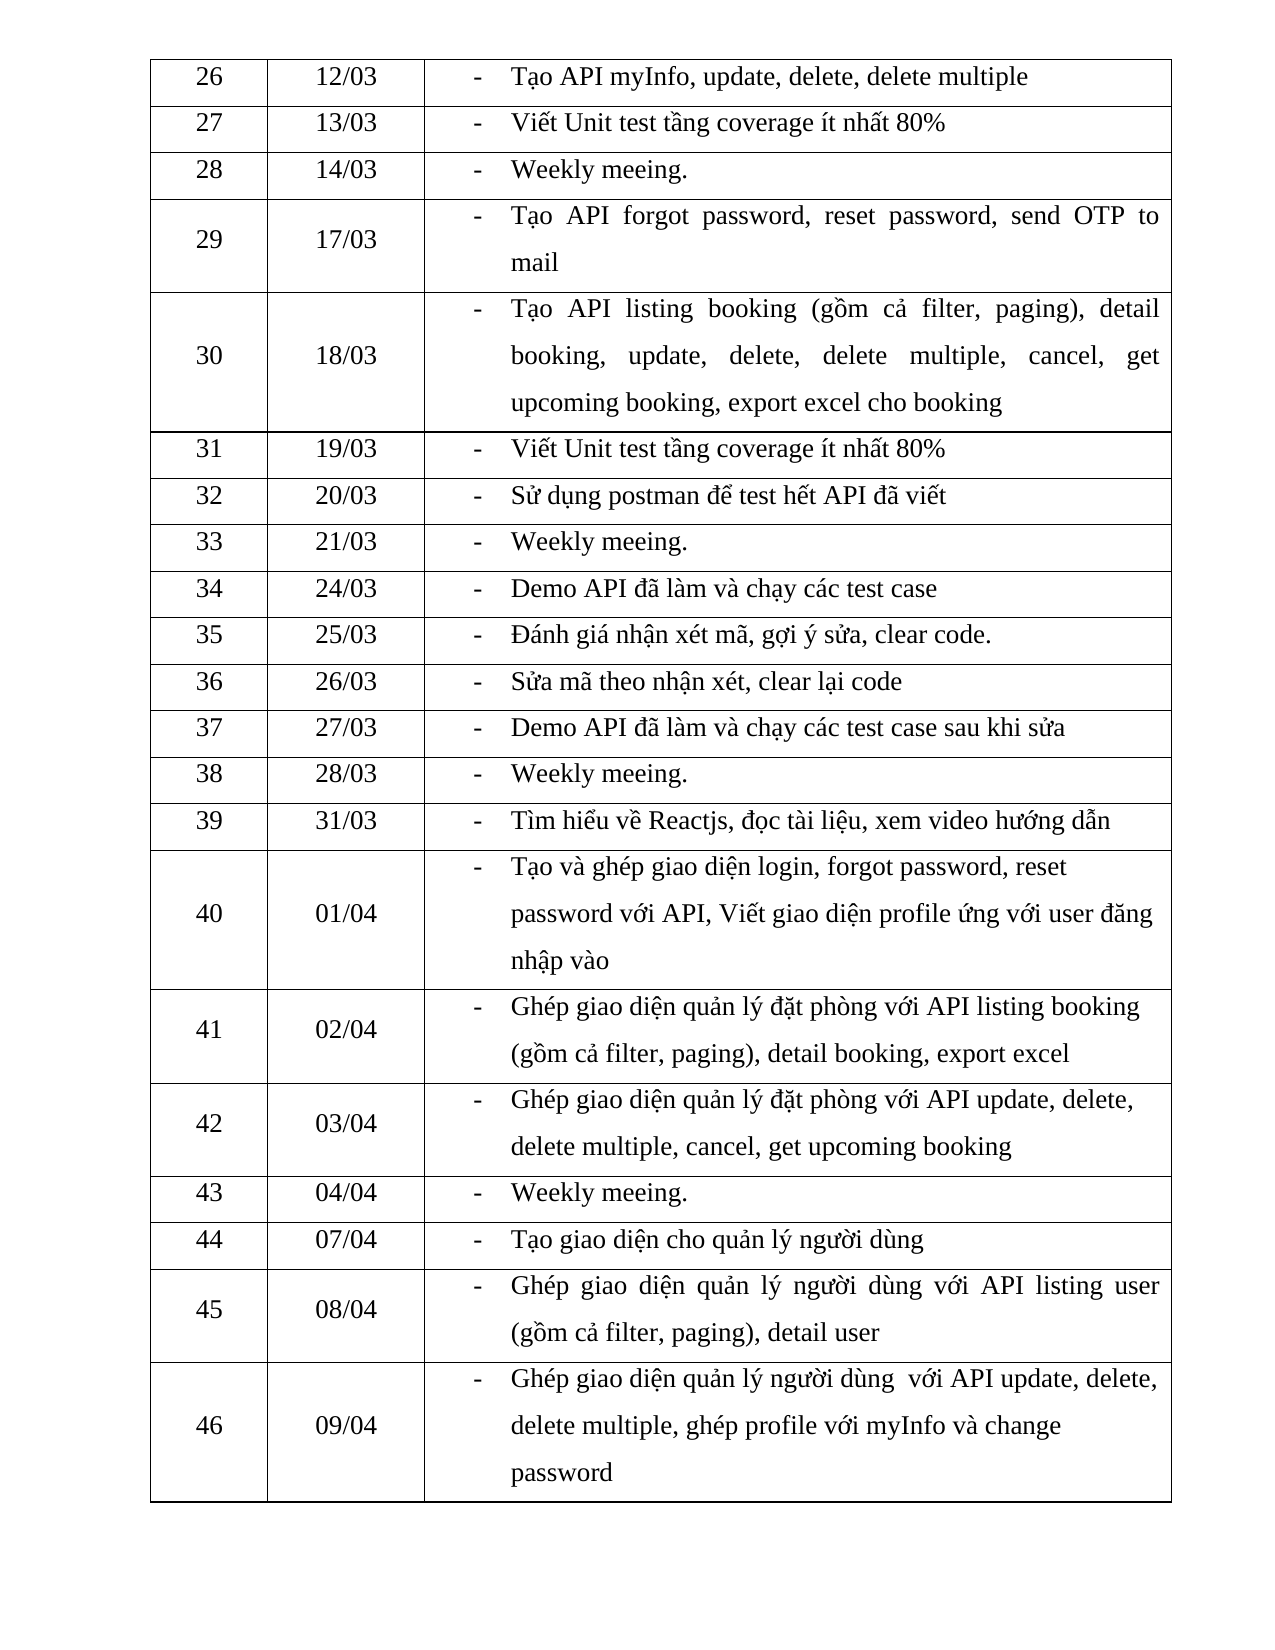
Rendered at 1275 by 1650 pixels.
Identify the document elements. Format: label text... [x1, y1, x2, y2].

table_cell Tìm hiểu về Reactjs, đọc tài liệu, xem video hướng dẫn [425, 804, 1171, 849]
table_cell 45 [151, 1270, 267, 1362]
table_cell 07/04 [268, 1223, 424, 1268]
table_cell 25/03 [268, 618, 424, 664]
table_cell Ghép giao diện quản lý người dùng với API update, delete, delete multiple, ghép profile với myInfo và change password [425, 1363, 1171, 1501]
table_cell 14/03 [268, 153, 424, 198]
table_cell 12/03 [268, 60, 424, 106]
table_cell Tạo và ghép giao diện login, forgot password, reset password với API, Viết giao diện profile ứng với user đăng nhập vào [425, 851, 1171, 989]
table_cell Tạo API myInfo, update, delete, delete multiple [425, 60, 1171, 106]
table_cell 38 [151, 758, 267, 803]
table_cell 30 [151, 293, 267, 431]
table_cell 20/03 [268, 479, 424, 524]
table_cell 35 [151, 618, 267, 664]
table_cell Tạo API listing booking (gồm cả filter, paging), detail booking, update, delete, delete multiple, cancel, get upcoming booking, export excel cho booking [425, 293, 1171, 431]
table_cell 13/03 [268, 107, 424, 152]
table_cell Ghép giao diện quản lý người dùng với API listing user (gồm cả filter, paging), detail user [425, 1270, 1171, 1362]
table_cell 17/03 [268, 200, 424, 292]
table_cell Ghép giao diện quản lý đặt phòng với API update, delete, delete multiple, cancel, get upcoming booking [425, 1084, 1171, 1176]
table_cell 28/03 [268, 758, 424, 803]
table_cell 33 [151, 525, 267, 571]
table_cell Đánh giá nhận xét mã, gợi ý sửa, clear code. [425, 618, 1171, 664]
table_cell 26 [151, 60, 267, 106]
table_cell 08/04 [268, 1270, 424, 1362]
table_cell Weekly meeing. [425, 525, 1171, 571]
table_cell 44 [151, 1223, 267, 1268]
table_cell Tạo giao diện cho quản lý người dùng [425, 1223, 1171, 1268]
table_cell 40 [151, 851, 267, 989]
table_cell 27 [151, 107, 267, 152]
table_cell 03/04 [268, 1084, 424, 1176]
table_cell 31 [151, 433, 267, 478]
table_cell 01/04 [268, 851, 424, 989]
table_cell 36 [151, 665, 267, 710]
table_cell Viết Unit test tầng coverage ít nhất 80% [425, 107, 1171, 152]
table_cell 24/03 [268, 572, 424, 617]
table_cell 26/03 [268, 665, 424, 710]
table_cell Sử dụng postman để test hết API đã viết [425, 479, 1171, 524]
table_cell 21/03 [268, 525, 424, 571]
table_cell Demo API đã làm và chạy các test case sau khi sửa [425, 711, 1171, 757]
table_cell 37 [151, 711, 267, 757]
table_cell 34 [151, 572, 267, 617]
table_cell 41 [151, 990, 267, 1082]
table_cell 02/04 [268, 990, 424, 1082]
table_cell 18/03 [268, 293, 424, 431]
table_cell 32 [151, 479, 267, 524]
table_cell 31/03 [268, 804, 424, 849]
table_cell 43 [151, 1177, 267, 1222]
table_cell Viết Unit test tầng coverage ít nhất 80% [425, 433, 1171, 478]
table_cell 19/03 [268, 433, 424, 478]
table_cell 04/04 [268, 1177, 424, 1222]
table_cell 27/03 [268, 711, 424, 757]
table_cell Sửa mã theo nhận xét, clear lại code [425, 665, 1171, 710]
table_cell 29 [151, 200, 267, 292]
table_cell 28 [151, 153, 267, 198]
table_cell Weekly meeing. [425, 1177, 1171, 1222]
table_cell Ghép giao diện quản lý đặt phòng với API listing booking (gồm cả filter, paging), detail booking, export excel [425, 990, 1171, 1082]
table_cell Demo API đã làm và chạy các test case [425, 572, 1171, 617]
table_cell Weekly meeing. [425, 153, 1171, 198]
table_cell 42 [151, 1084, 267, 1176]
table_cell 39 [151, 804, 267, 849]
table_cell 09/04 [268, 1363, 424, 1501]
table_cell Weekly meeing. [425, 758, 1171, 803]
table_cell Tạo API forgot password, reset password, send OTP to mail [425, 200, 1171, 292]
table_cell 46 [151, 1363, 267, 1501]
